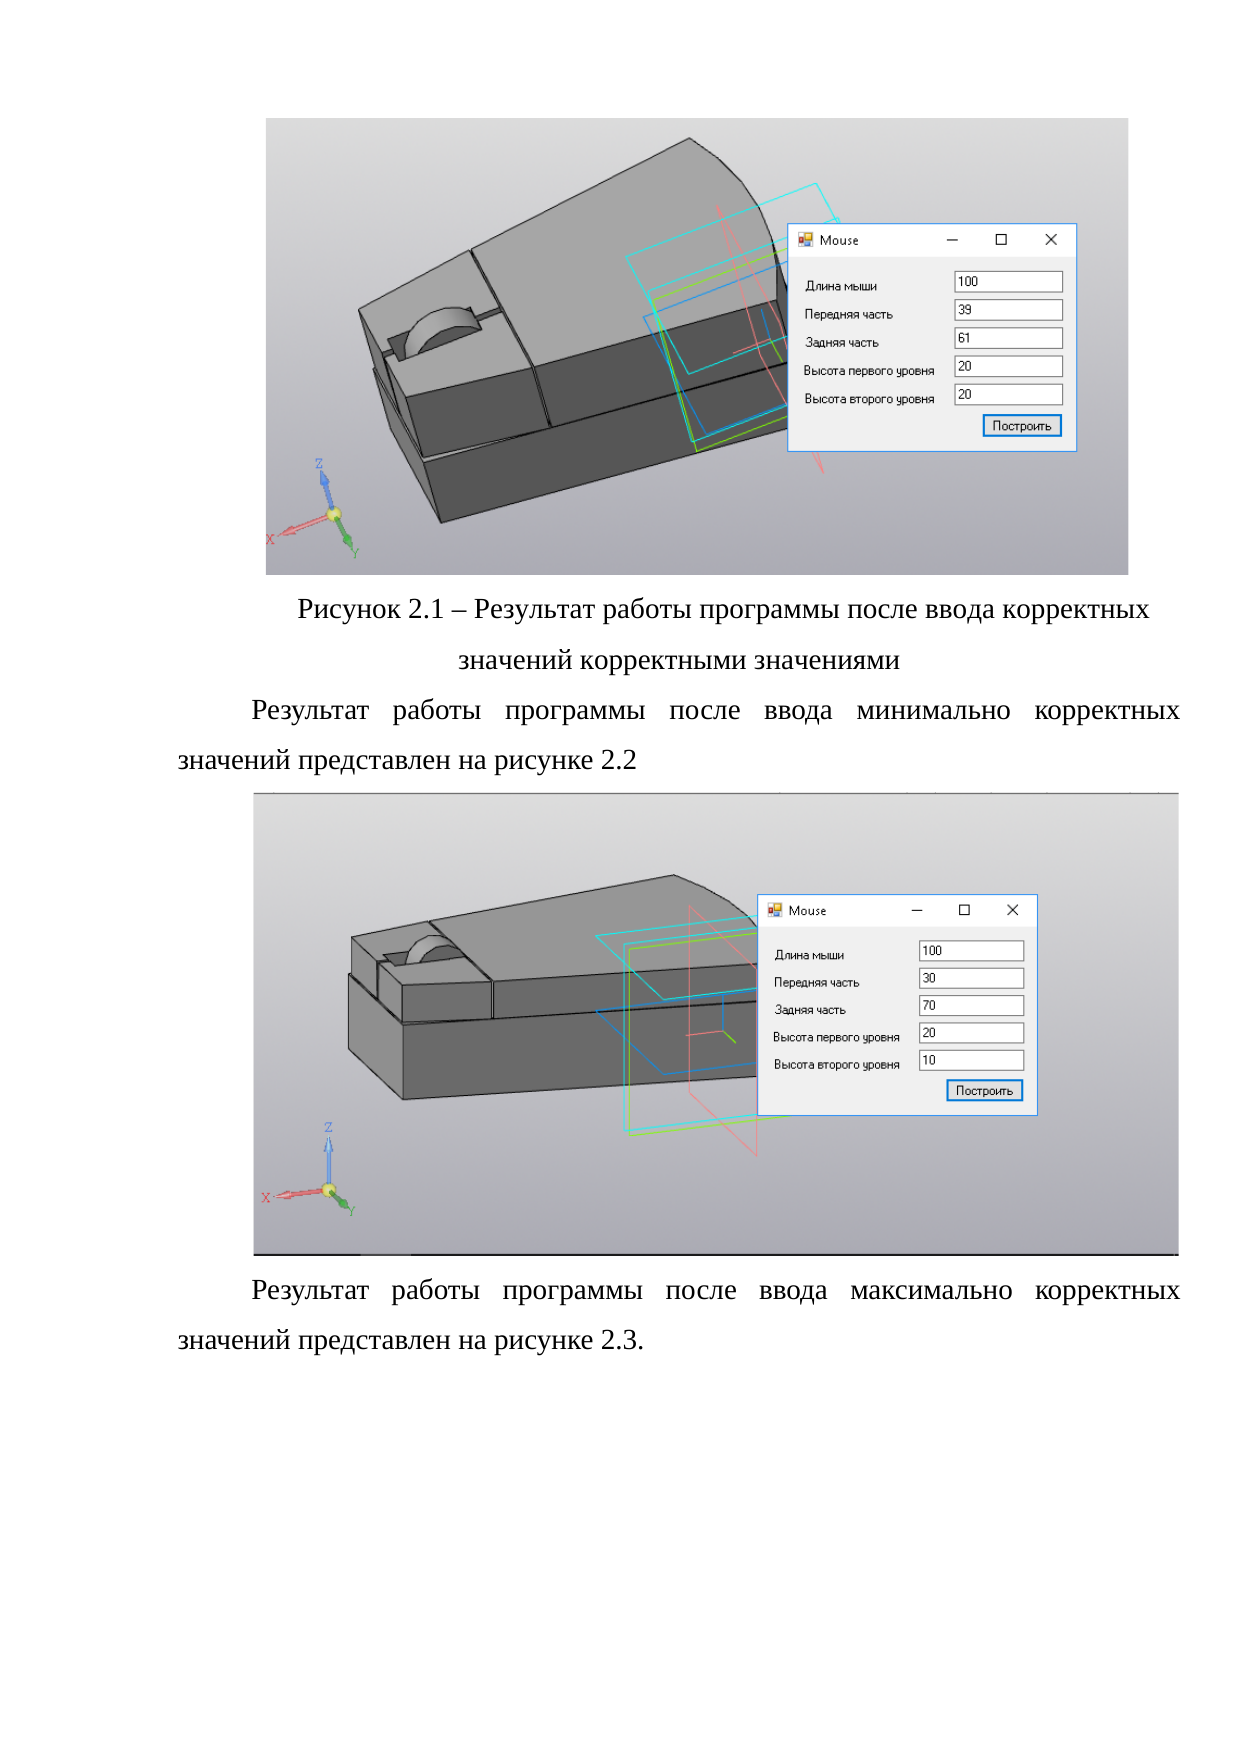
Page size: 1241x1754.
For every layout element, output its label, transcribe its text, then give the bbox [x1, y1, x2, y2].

text Рисунок 2.1 – Результат работы программы после ввода корректных значений корректными значениями [177, 591, 1181, 675]
text Результат работы программы после ввода минимально корректных значений представлен на рисунке 2.2 [177, 692, 1181, 776]
text Результат работы программы после ввода максимально корректных значений представлен на рисунке 2.3. [177, 1272, 1181, 1356]
picture [253, 792, 1179, 1256]
picture [265, 118, 1129, 575]
